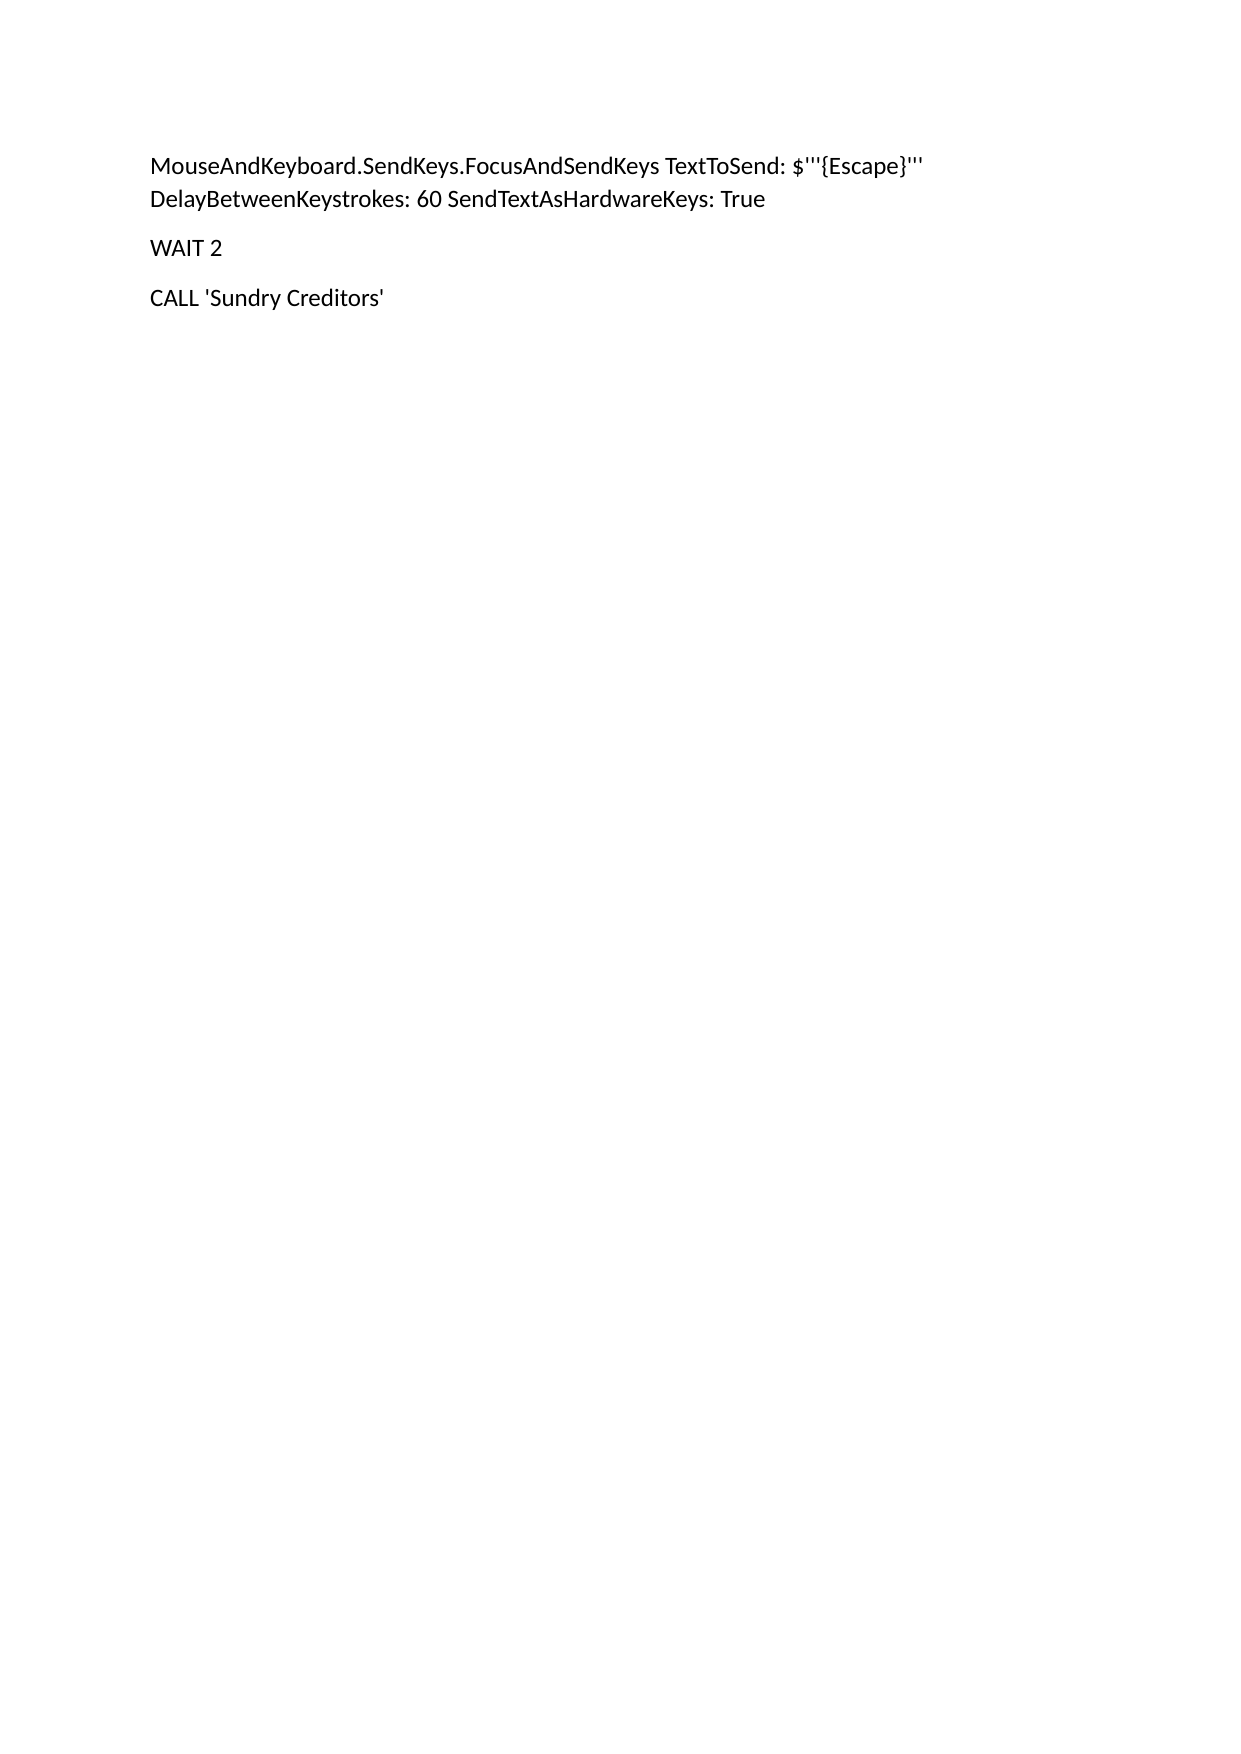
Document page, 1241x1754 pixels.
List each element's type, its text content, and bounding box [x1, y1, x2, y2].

text CALL 'Sundry Creditors' [150, 282, 1090, 313]
text WAIT 2 [150, 232, 1090, 263]
text MouseAndKeyboard.SendKeys.FocusAndSendKeys TextToSend: $'''{Escape}''' DelayBetweenKeystrokes: 60 SendTextAsHardwareKeys: True [150, 150, 1090, 213]
